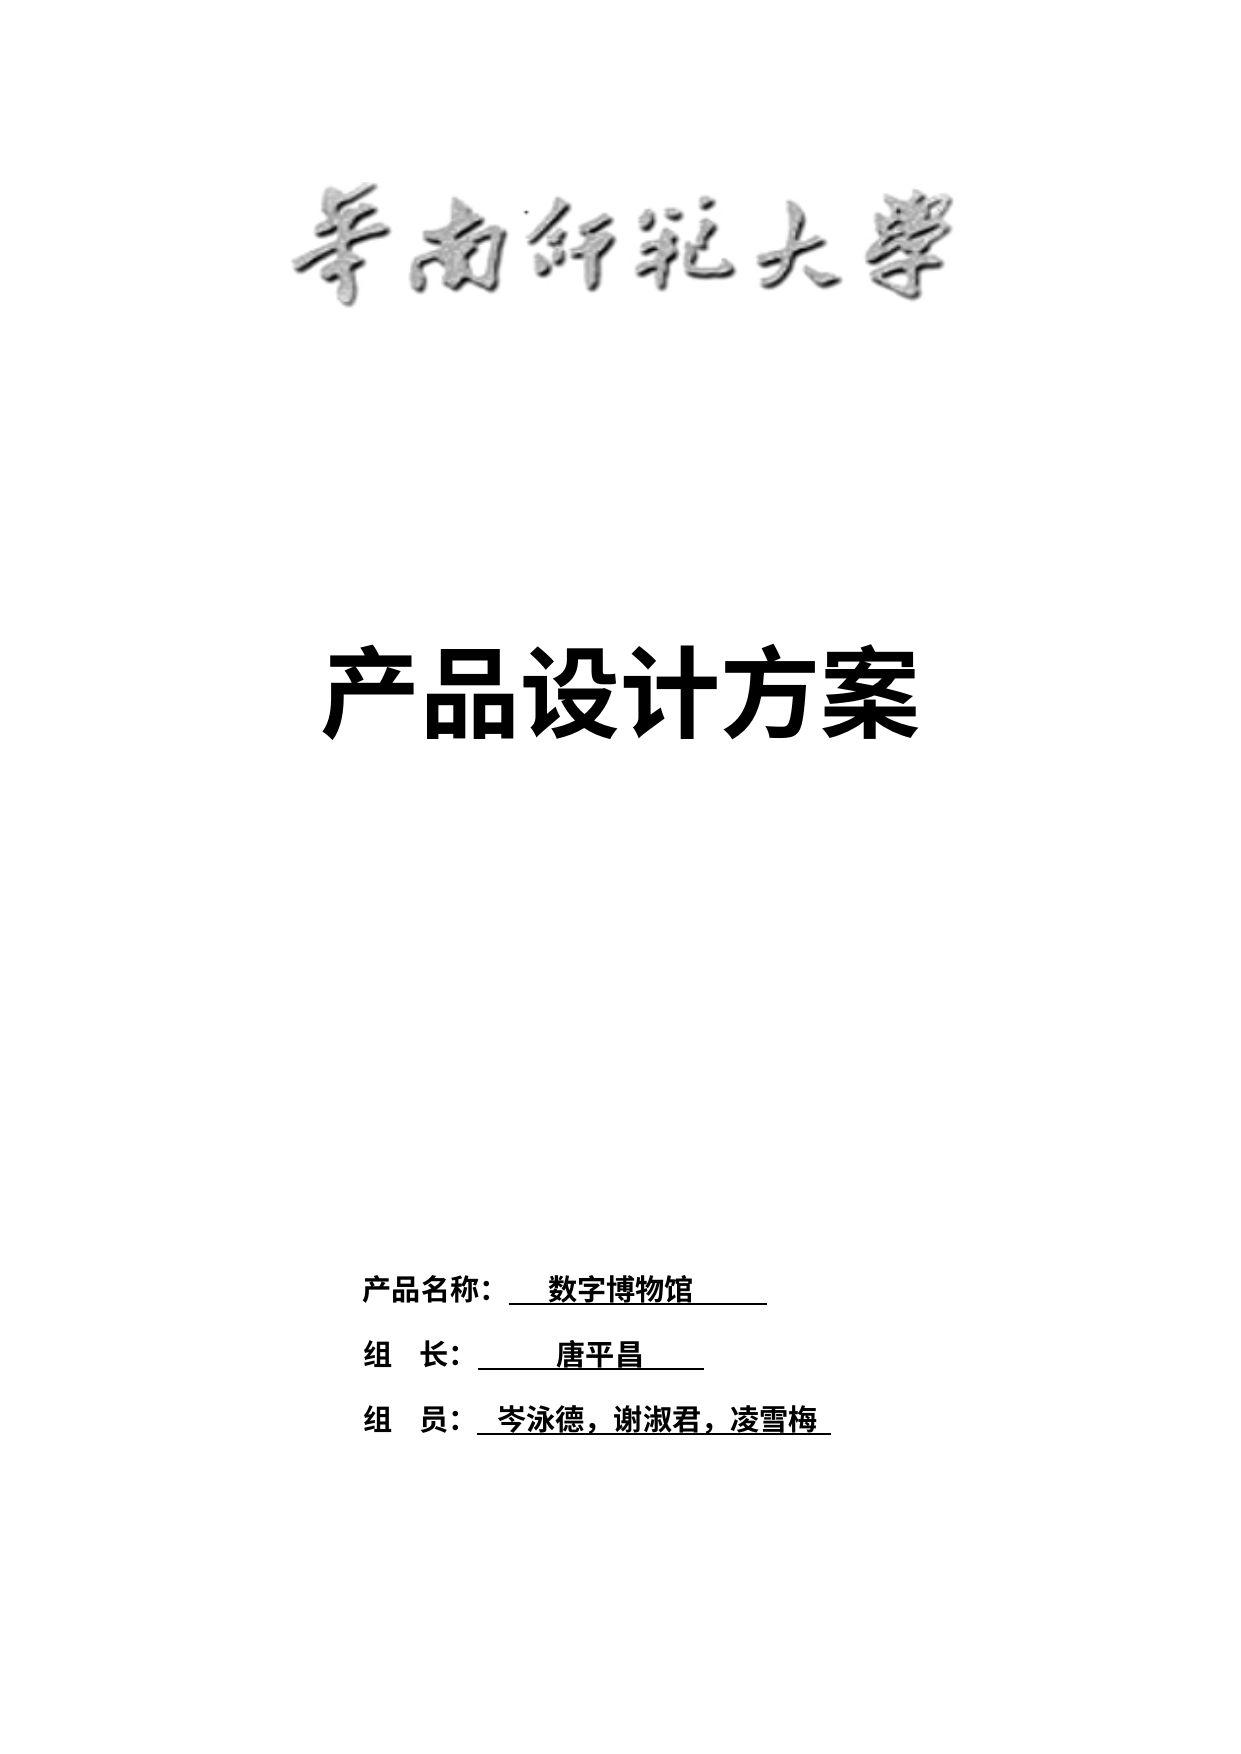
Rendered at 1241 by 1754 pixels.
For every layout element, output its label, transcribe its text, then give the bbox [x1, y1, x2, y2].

text 产品名称： 数字博物馆 [187, 1255, 1053, 1320]
text 产品设计方案 [187, 605, 1053, 767]
text 组 长： 唐平昌 [187, 1320, 1053, 1385]
picture [273, 182, 967, 310]
text 组 员： 岑泳德，谢淑君，凌雪梅 [187, 1385, 1053, 1450]
